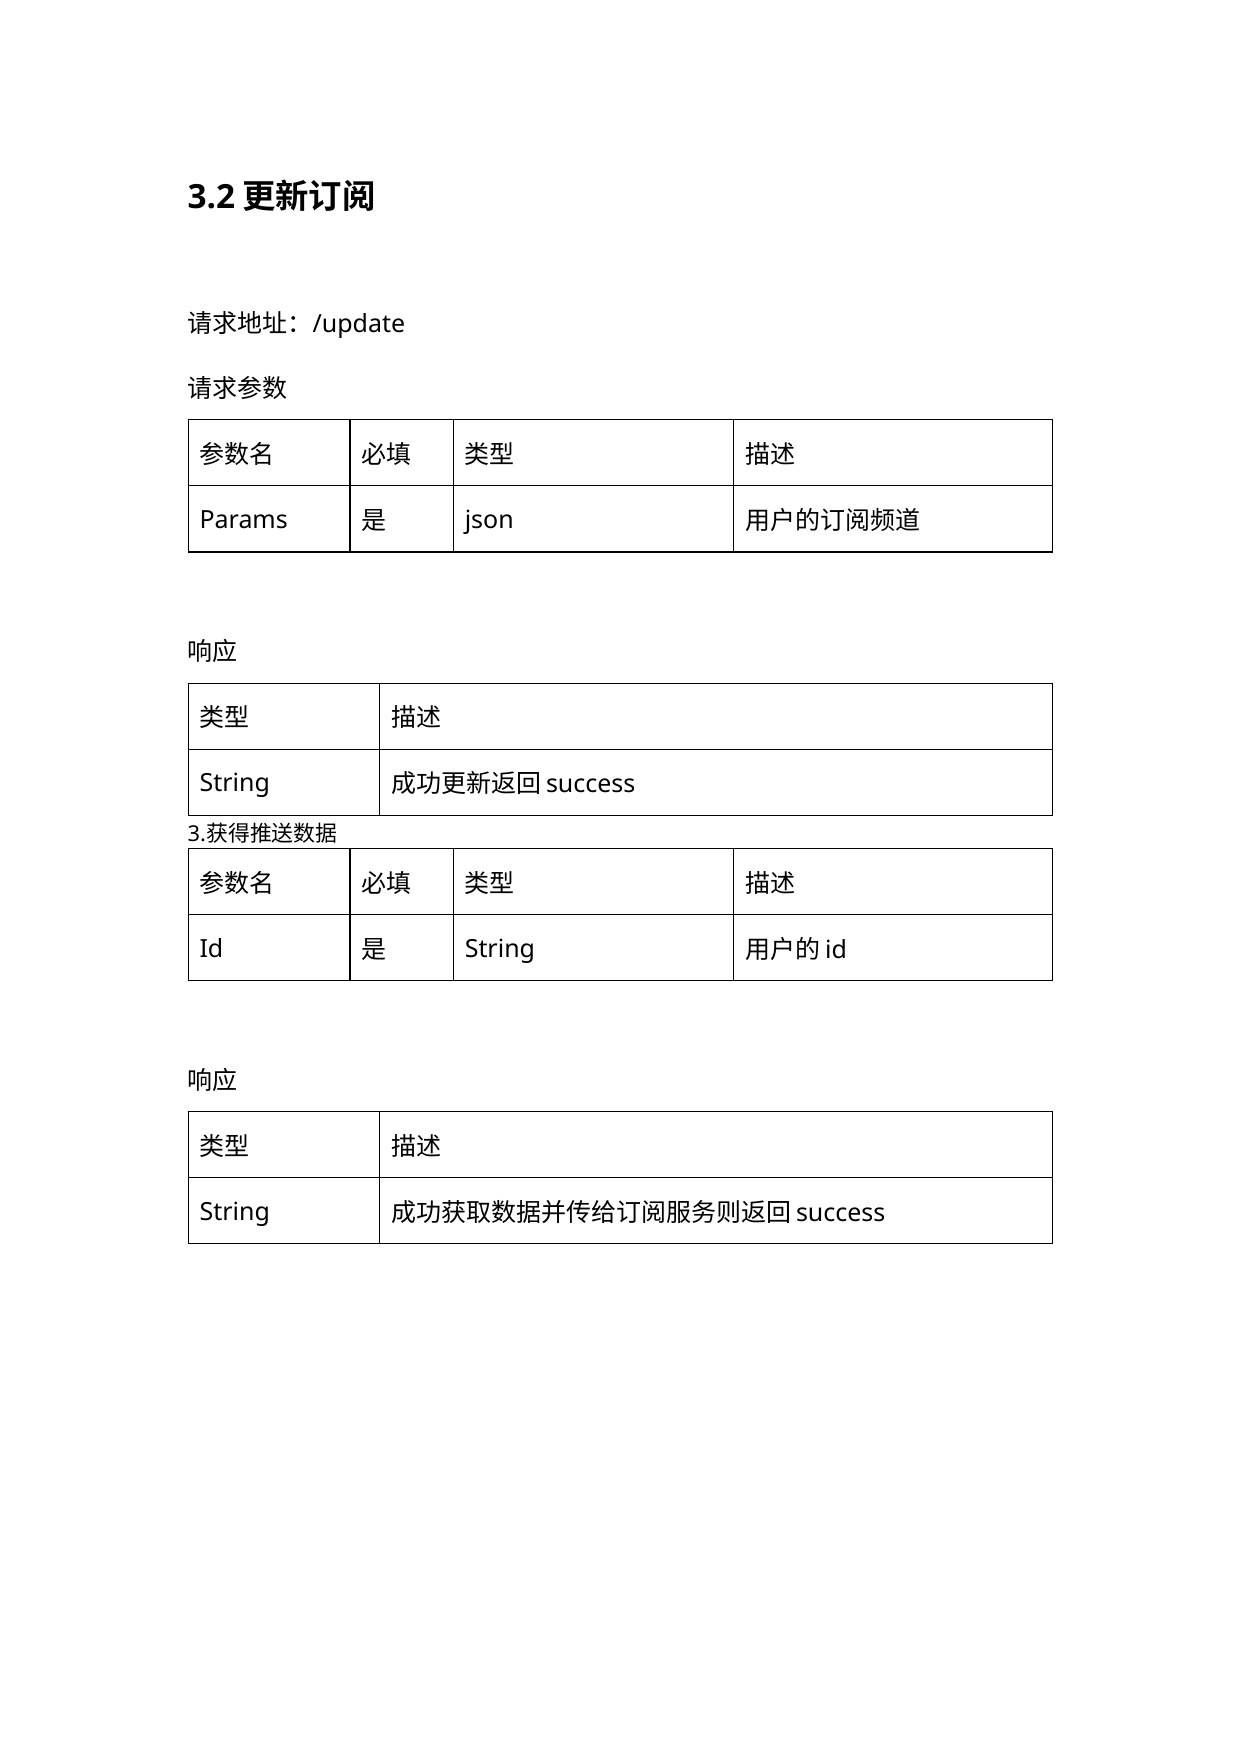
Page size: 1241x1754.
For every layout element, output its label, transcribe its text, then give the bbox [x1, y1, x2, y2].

text 3.获得推送数据 [187, 816, 1053, 848]
table_header 类型 [189, 1112, 379, 1177]
table_header 参数名 [189, 420, 349, 485]
table_header 必填 [351, 420, 453, 485]
table_header 类型 [454, 849, 733, 914]
table_header 类型 [189, 684, 379, 748]
text 请求参数 [187, 354, 1053, 419]
table_header 描述 [734, 849, 1052, 914]
table_cell json [454, 486, 733, 551]
table_cell 成功获取数据并传给订阅服务则返回success [380, 1178, 1052, 1243]
table_header 参数名 [189, 849, 349, 914]
subtitle 3.2更新订阅 [187, 162, 1053, 227]
table_header 类型 [454, 420, 733, 485]
text 响应 [187, 1046, 1053, 1111]
table_cell Params [189, 486, 349, 551]
table_cell String [454, 915, 733, 980]
table_cell String [189, 750, 379, 814]
table_cell 用户的订阅频道 [734, 486, 1052, 551]
table_header 描述 [380, 1112, 1052, 1177]
table_header 必填 [351, 849, 453, 914]
table_cell String [189, 1178, 379, 1243]
table_cell 是 [351, 915, 453, 980]
table_header 描述 [734, 420, 1052, 485]
table_cell 成功更新返回success [380, 750, 1052, 814]
table_cell 是 [351, 486, 453, 551]
text 响应 [187, 617, 1053, 682]
table_cell Id [189, 915, 349, 980]
table_cell 用户的id [734, 915, 1052, 980]
table_header 描述 [380, 684, 1052, 748]
text 请求地址：/update [187, 289, 1053, 354]
